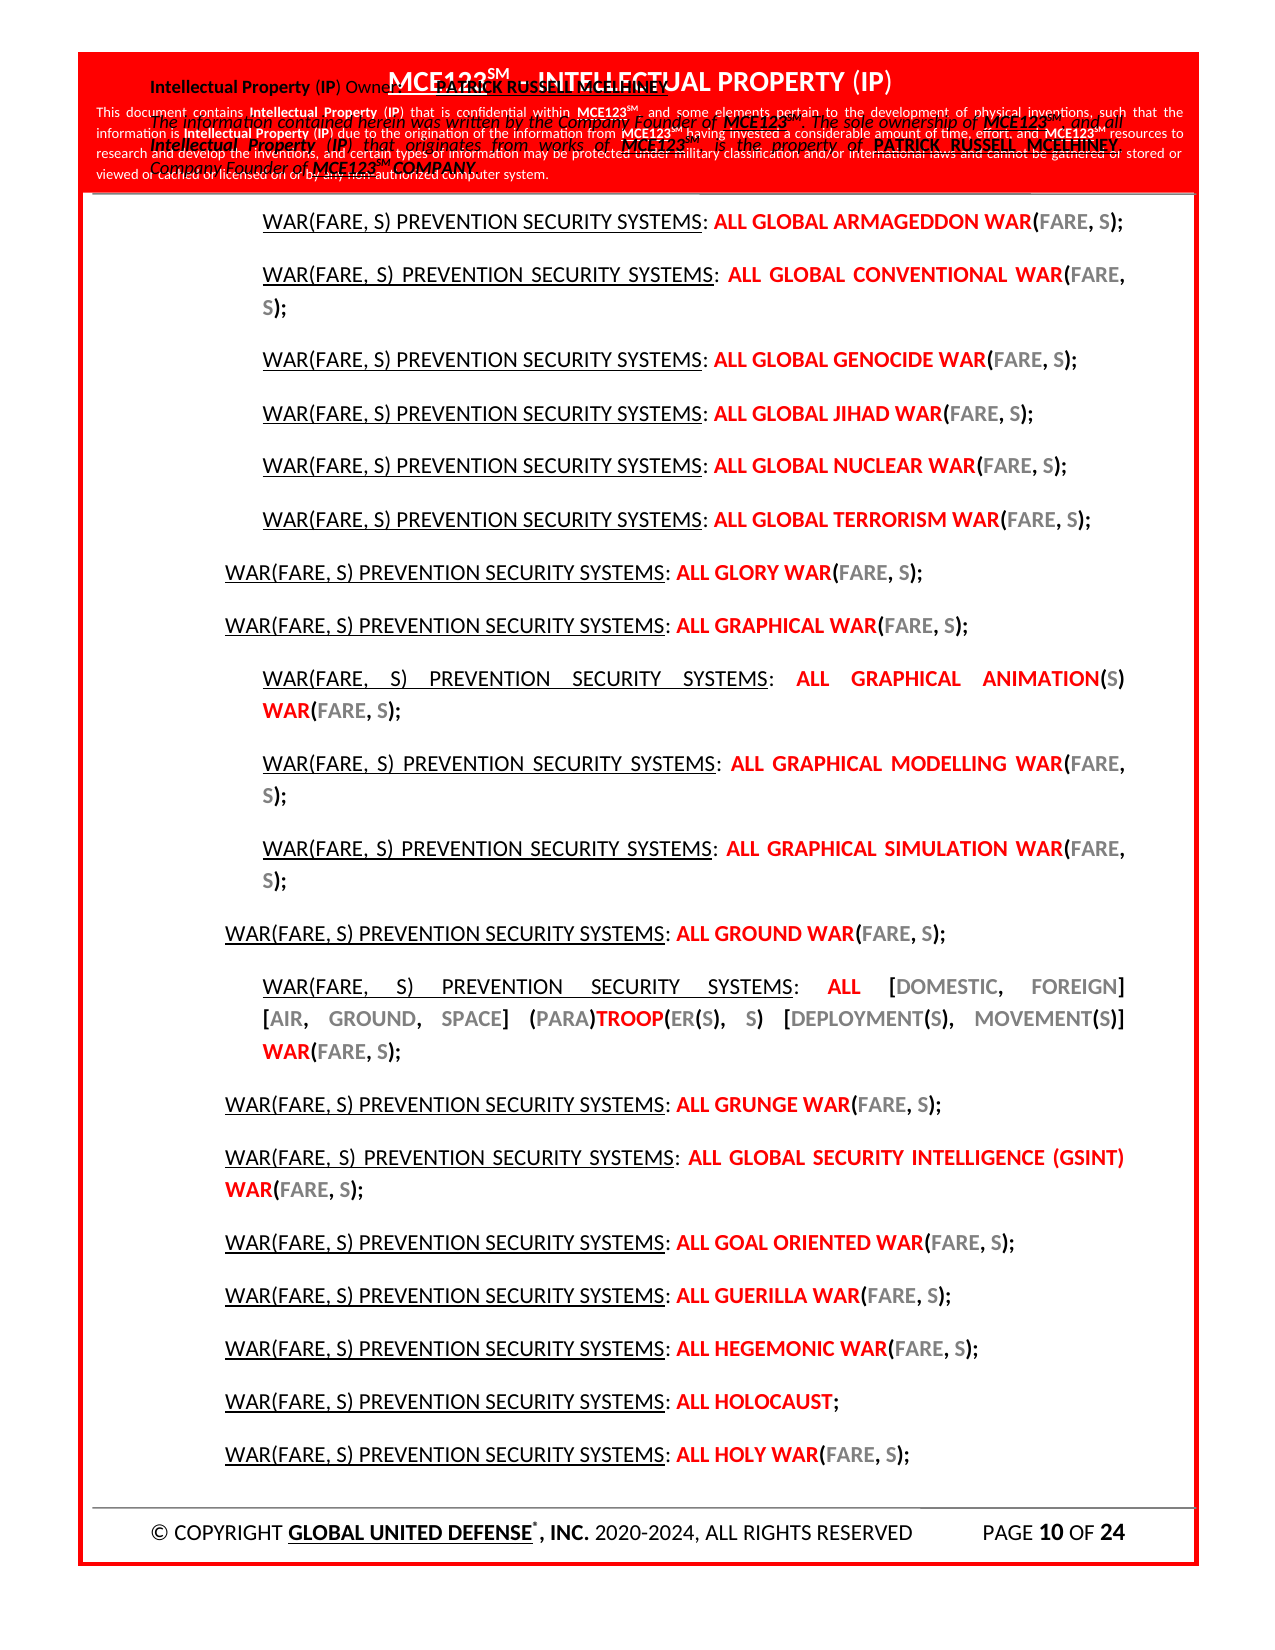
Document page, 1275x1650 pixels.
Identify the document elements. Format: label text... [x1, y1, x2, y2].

text WAR(FARE, S) PREVENTION SECURITY SYSTEMS: ALL GLOBAL NUCLEAR WAR(FARE, S); [262, 452, 1125, 480]
text WAR(FARE, S) PREVENTION SECURITY SYSTEMS: ALL GLORY WAR(FARE, S); [225, 558, 1125, 586]
text WAR(FARE, S) PREVENTION SECURITY SYSTEMS: ALL HOLOCAUST; [225, 1387, 1125, 1415]
text WAR(FARE, S) PREVENTION SECURITY SYSTEMS: ALL GROUND WAR(FARE, S); [225, 919, 1125, 947]
text WAR(FARE, S) PREVENTION SECURITY SYSTEMS: ALL GLOBAL CONVENTIONAL WAR(FARE, S); [262, 260, 1125, 321]
text WAR(FARE, S) PREVENTION SECURITY SYSTEMS: ALL GRAPHICAL SIMULATION WAR(FARE, S); [262, 834, 1125, 894]
text WAR(FARE, S) PREVENTION SECURITY SYSTEMS: ALL GLOBAL TERRORISM WAR(FARE, S); [262, 505, 1125, 533]
text WAR(FARE, S) PREVENTION SECURITY SYSTEMS: ALL GLOBAL ARMAGEDDON WAR(FARE, S); [262, 207, 1125, 235]
text WAR(FARE, S) PREVENTION SECURITY SYSTEMS: ALL GLOBAL SECURITY INTELLIGENCE (GSINT) WAR(FARE, S); [225, 1143, 1125, 1203]
text WAR(FARE, S) PREVENTION SECURITY SYSTEMS: ALL GLOBAL GENOCIDE WAR(FARE, S); [262, 346, 1125, 374]
text WAR(FARE, S) PREVENTION SECURITY SYSTEMS: ALL GLOBAL JIHAD WAR(FARE, S); [262, 399, 1125, 427]
text WAR(FARE, S) PREVENTION SECURITY SYSTEMS: ALL GRUNGE WAR(FARE, S); [225, 1090, 1125, 1118]
text WAR(FARE, S) PREVENTION SECURITY SYSTEMS: ALL HOLY WAR(FARE, S); [225, 1440, 1125, 1468]
text WAR(FARE, S) PREVENTION SECURITY SYSTEMS: ALL GRAPHICAL ANIMATION(S) WAR(FARE, S); [262, 664, 1125, 724]
text WAR(FARE, S) PREVENTION SECURITY SYSTEMS: ALL [DOMESTIC, FOREIGN] [AIR, GROUND, SPACE] (PARA)TROOP(ER(S), S) [DEPLOYMENT(S), MOVEMENT(S)] WAR(FARE, S); [262, 972, 1125, 1065]
text WAR(FARE, S) PREVENTION SECURITY SYSTEMS: ALL GRAPHICAL MODELLING WAR(FARE, S); [262, 749, 1125, 809]
text WAR(FARE, S) PREVENTION SECURITY SYSTEMS: ALL GRAPHICAL WAR(FARE, S); [225, 611, 1125, 639]
text WAR(FARE, S) PREVENTION SECURITY SYSTEMS: ALL HEGEMONIC WAR(FARE, S); [225, 1334, 1125, 1362]
text WAR(FARE, S) PREVENTION SECURITY SYSTEMS: ALL GOAL ORIENTED WAR(FARE, S); [225, 1228, 1125, 1256]
text WAR(FARE, S) PREVENTION SECURITY SYSTEMS: ALL GUERILLA WAR(FARE, S); [225, 1281, 1125, 1309]
